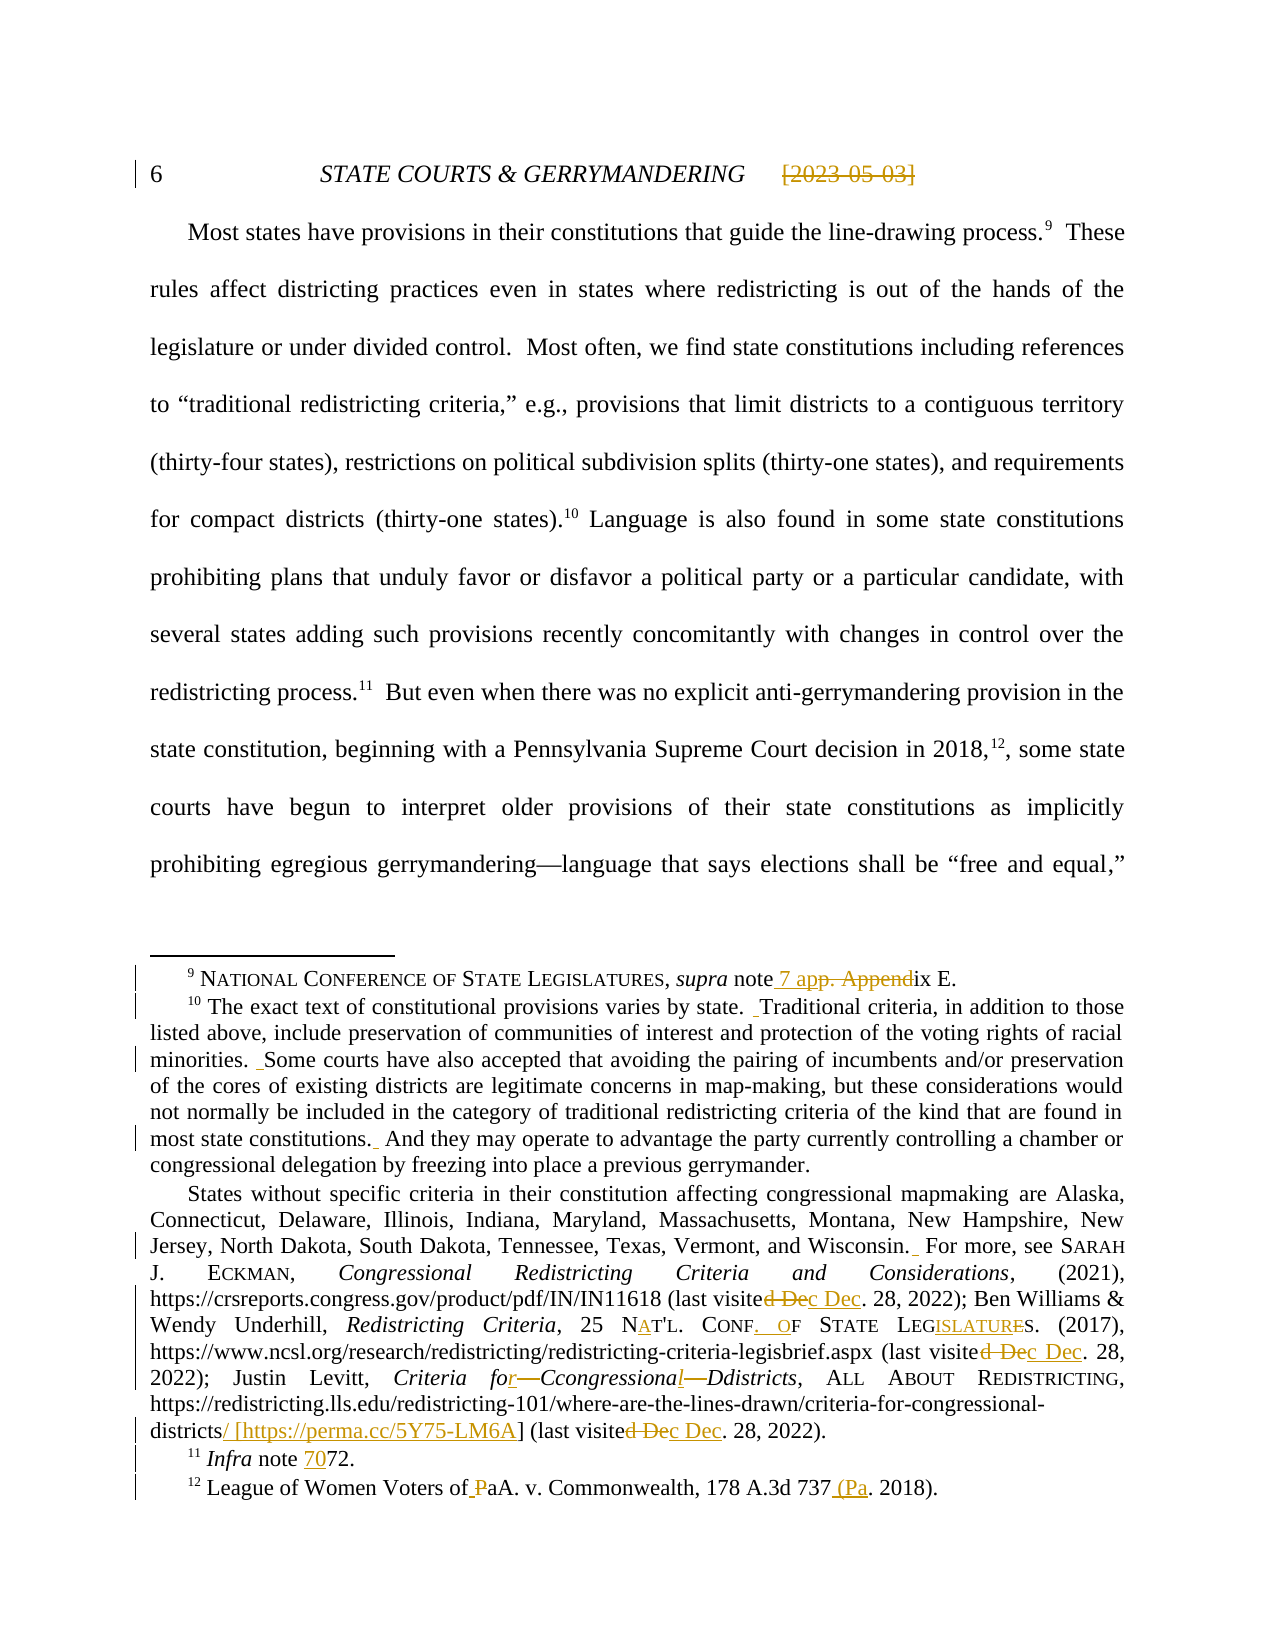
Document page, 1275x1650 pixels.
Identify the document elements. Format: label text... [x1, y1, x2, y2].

text Most states have provisions in their constitutions that guide the line-drawing process. These rules affect districting practices even in states where redistricting is out of the hands of the legislature or under divided control. Most often, we find state constitutions including references to “traditional redistricting criteria,” e.g., provisions that limit districts to a contiguous territory (thirty-four states), restrictions on political subdivision splits (thirty-one states), and requirements for compact districts (thirty-one states). Language is also found in some state constitutions prohibiting plans that unduly favor or disfavor a political party or a particular candidate, with several states adding such provisions recently concomitantly with changes in control over the redistricting process. But even when there was no explicit anti-gerrymandering provision in the state constitution, beginning with a Pennsylvania Supreme Court decision in 2018,, some state courts have begun to interpret older provisions of their state constitutions as implicitly prohibiting egregious gerrymandering—language that says elections shall be “free and equal,” “free and open simply “free,” or language regarding the “right to vote.” [150, 217, 1125, 878]
